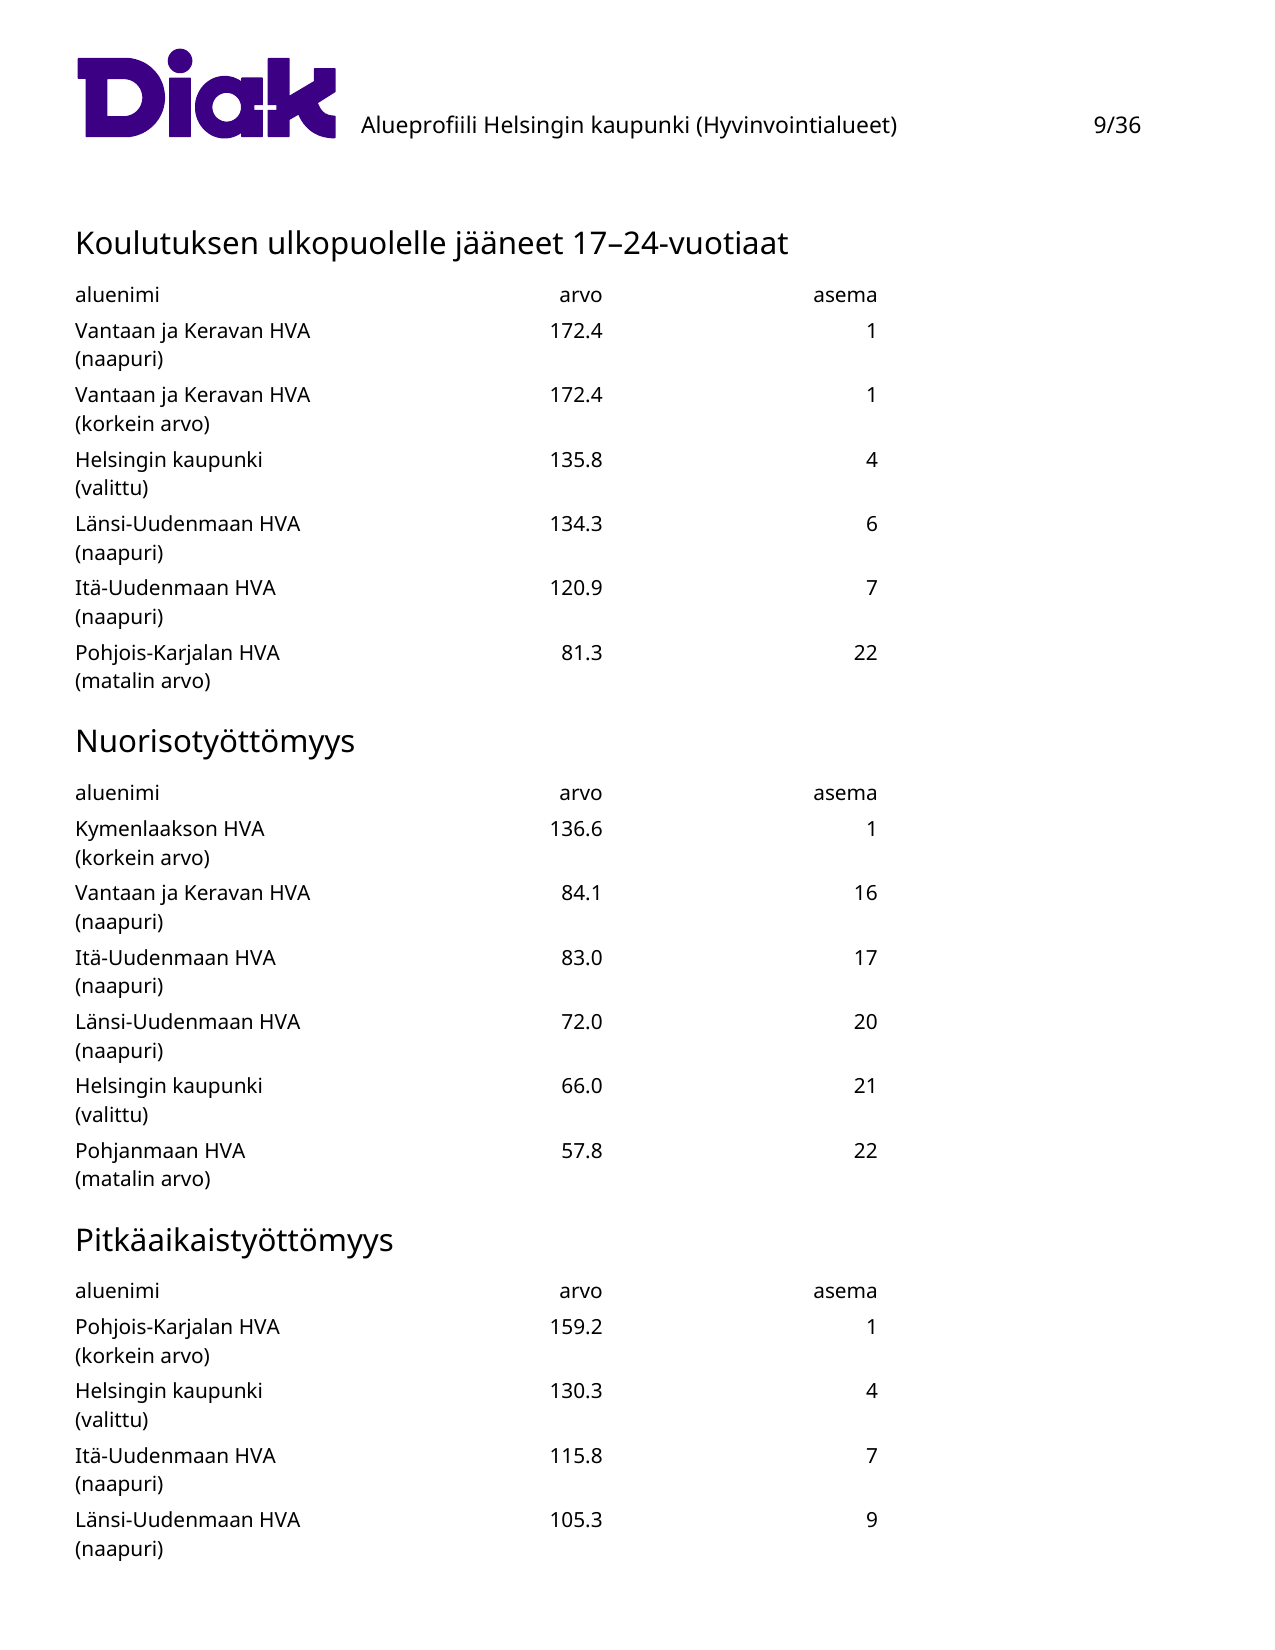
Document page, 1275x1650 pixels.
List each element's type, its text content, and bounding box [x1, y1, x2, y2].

table_header arvo [339, 775, 614, 810]
table_cell 4 [614, 441, 889, 505]
table_cell Länsi-Uudenmaan HVA (naapuri) [64, 1004, 339, 1068]
table_cell Kymenlaakson HVA (korkein arvo) [64, 810, 339, 875]
table_cell 57.8 [339, 1132, 614, 1197]
table_cell Pohjanmaan HVA (matalin arvo) [64, 1132, 339, 1197]
table_cell 7 [614, 1437, 889, 1502]
table_cell 136.6 [339, 810, 614, 875]
table_cell 159.2 [339, 1309, 614, 1373]
table_cell 20 [614, 1004, 889, 1068]
subtitle Koulutuksen ulkopuolelle jääneet 17–24-vuotiaat [75, 221, 1200, 264]
table_header asema [614, 276, 889, 312]
table_header arvo [339, 276, 614, 312]
table_cell 6 [614, 505, 889, 570]
table_cell 72.0 [339, 1004, 614, 1068]
table_header arvo [339, 1273, 614, 1308]
table_cell Helsingin kaupunki (valittu) [64, 441, 339, 505]
table_cell 16 [614, 875, 889, 939]
table_header aluenimi [64, 775, 339, 810]
table_header aluenimi [64, 1273, 339, 1308]
subtitle Pitkäaikaistyöttömyys [75, 1217, 1200, 1260]
table_cell 22 [614, 634, 889, 698]
table_cell 4 [614, 1373, 889, 1437]
table_cell 105.3 [339, 1502, 614, 1566]
table_cell 1 [614, 312, 889, 377]
table_cell 130.3 [339, 1373, 614, 1437]
table_cell 83.0 [339, 939, 614, 1003]
table_cell 81.3 [339, 634, 614, 698]
table_cell 1 [614, 810, 889, 875]
table_cell 120.9 [339, 570, 614, 634]
table_cell 115.8 [339, 1437, 614, 1502]
table_header asema [614, 775, 889, 810]
table_cell 9 [614, 1502, 889, 1566]
table_cell 1 [614, 1309, 889, 1373]
table_header aluenimi [64, 276, 339, 312]
table_cell Vantaan ja Keravan HVA (naapuri) [64, 312, 339, 377]
table_cell Länsi-Uudenmaan HVA (naapuri) [64, 505, 339, 570]
table_cell 21 [614, 1068, 889, 1132]
table_cell 66.0 [339, 1068, 614, 1132]
table_cell 84.1 [339, 875, 614, 939]
table_cell Itä-Uudenmaan HVA (naapuri) [64, 1437, 339, 1502]
table_cell Länsi-Uudenmaan HVA (naapuri) [64, 1502, 339, 1566]
table_cell 7 [614, 570, 889, 634]
table_cell 135.8 [339, 441, 614, 505]
table_cell Pohjois-Karjalan HVA (korkein arvo) [64, 1309, 339, 1373]
table_cell Vantaan ja Keravan HVA (naapuri) [64, 875, 339, 939]
table_header asema [614, 1273, 889, 1308]
table_cell 1 [614, 377, 889, 441]
table_cell Helsingin kaupunki (valittu) [64, 1068, 339, 1132]
table_cell 172.4 [339, 377, 614, 441]
table_cell 17 [614, 939, 889, 1003]
table_cell Itä-Uudenmaan HVA (naapuri) [64, 939, 339, 1003]
table_cell Helsingin kaupunki (valittu) [64, 1373, 339, 1437]
table_cell 134.3 [339, 505, 614, 570]
table_cell Itä-Uudenmaan HVA (naapuri) [64, 570, 339, 634]
table_cell Pohjois-Karjalan HVA (matalin arvo) [64, 634, 339, 698]
table_cell Vantaan ja Keravan HVA (korkein arvo) [64, 377, 339, 441]
table_cell 22 [614, 1132, 889, 1197]
table_cell 172.4 [339, 312, 614, 377]
subtitle Nuorisotyöttömyys [75, 719, 1200, 762]
